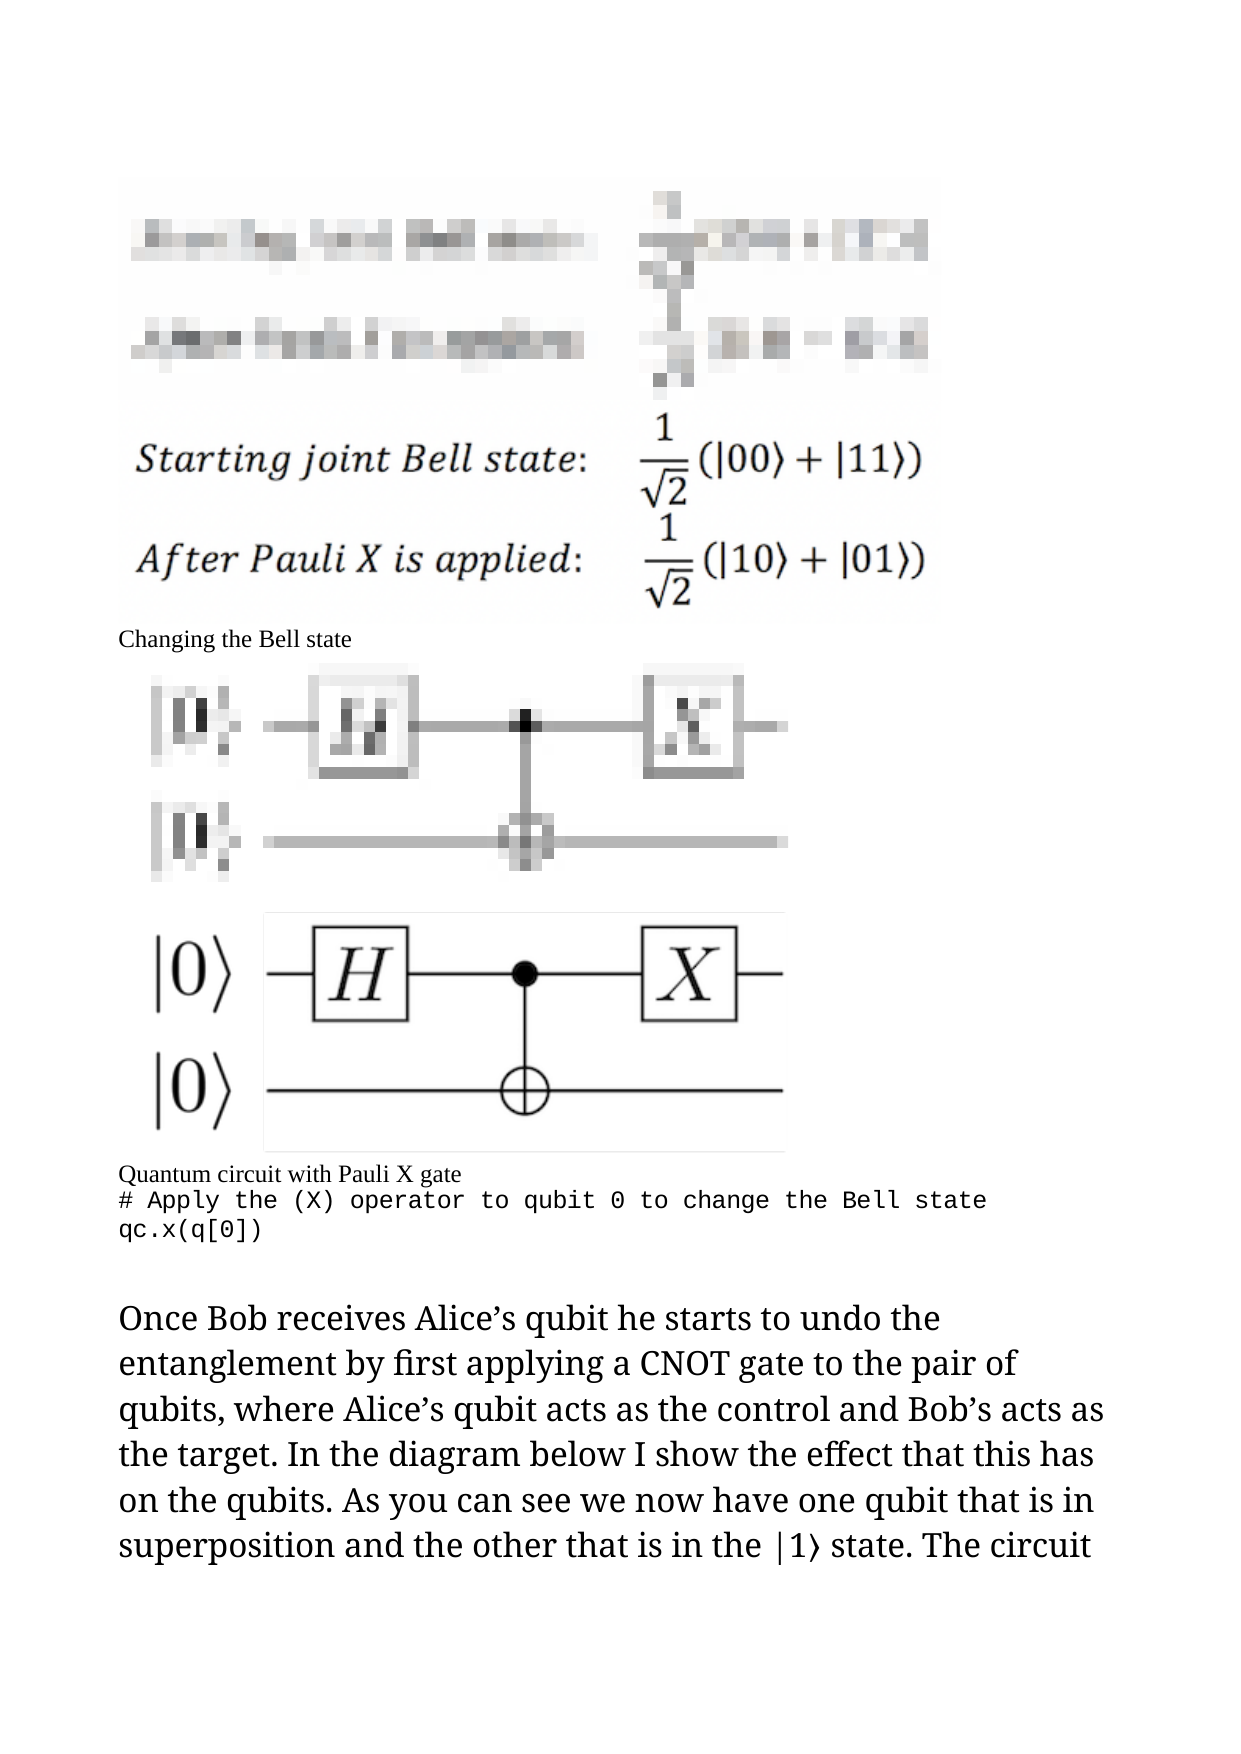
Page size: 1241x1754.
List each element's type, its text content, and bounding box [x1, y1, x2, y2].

text # Apply the (X) operator to qubit 0 to change the Bell state qc.x(q[0]) [118, 1188, 1122, 1245]
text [118, 1295, 1122, 1567]
text Quantum circuit with Pauli X gate [118, 1159, 1122, 1188]
text Changing the Bell state [118, 624, 1122, 653]
picture [118, 177, 942, 624]
picture [118, 652, 789, 1160]
